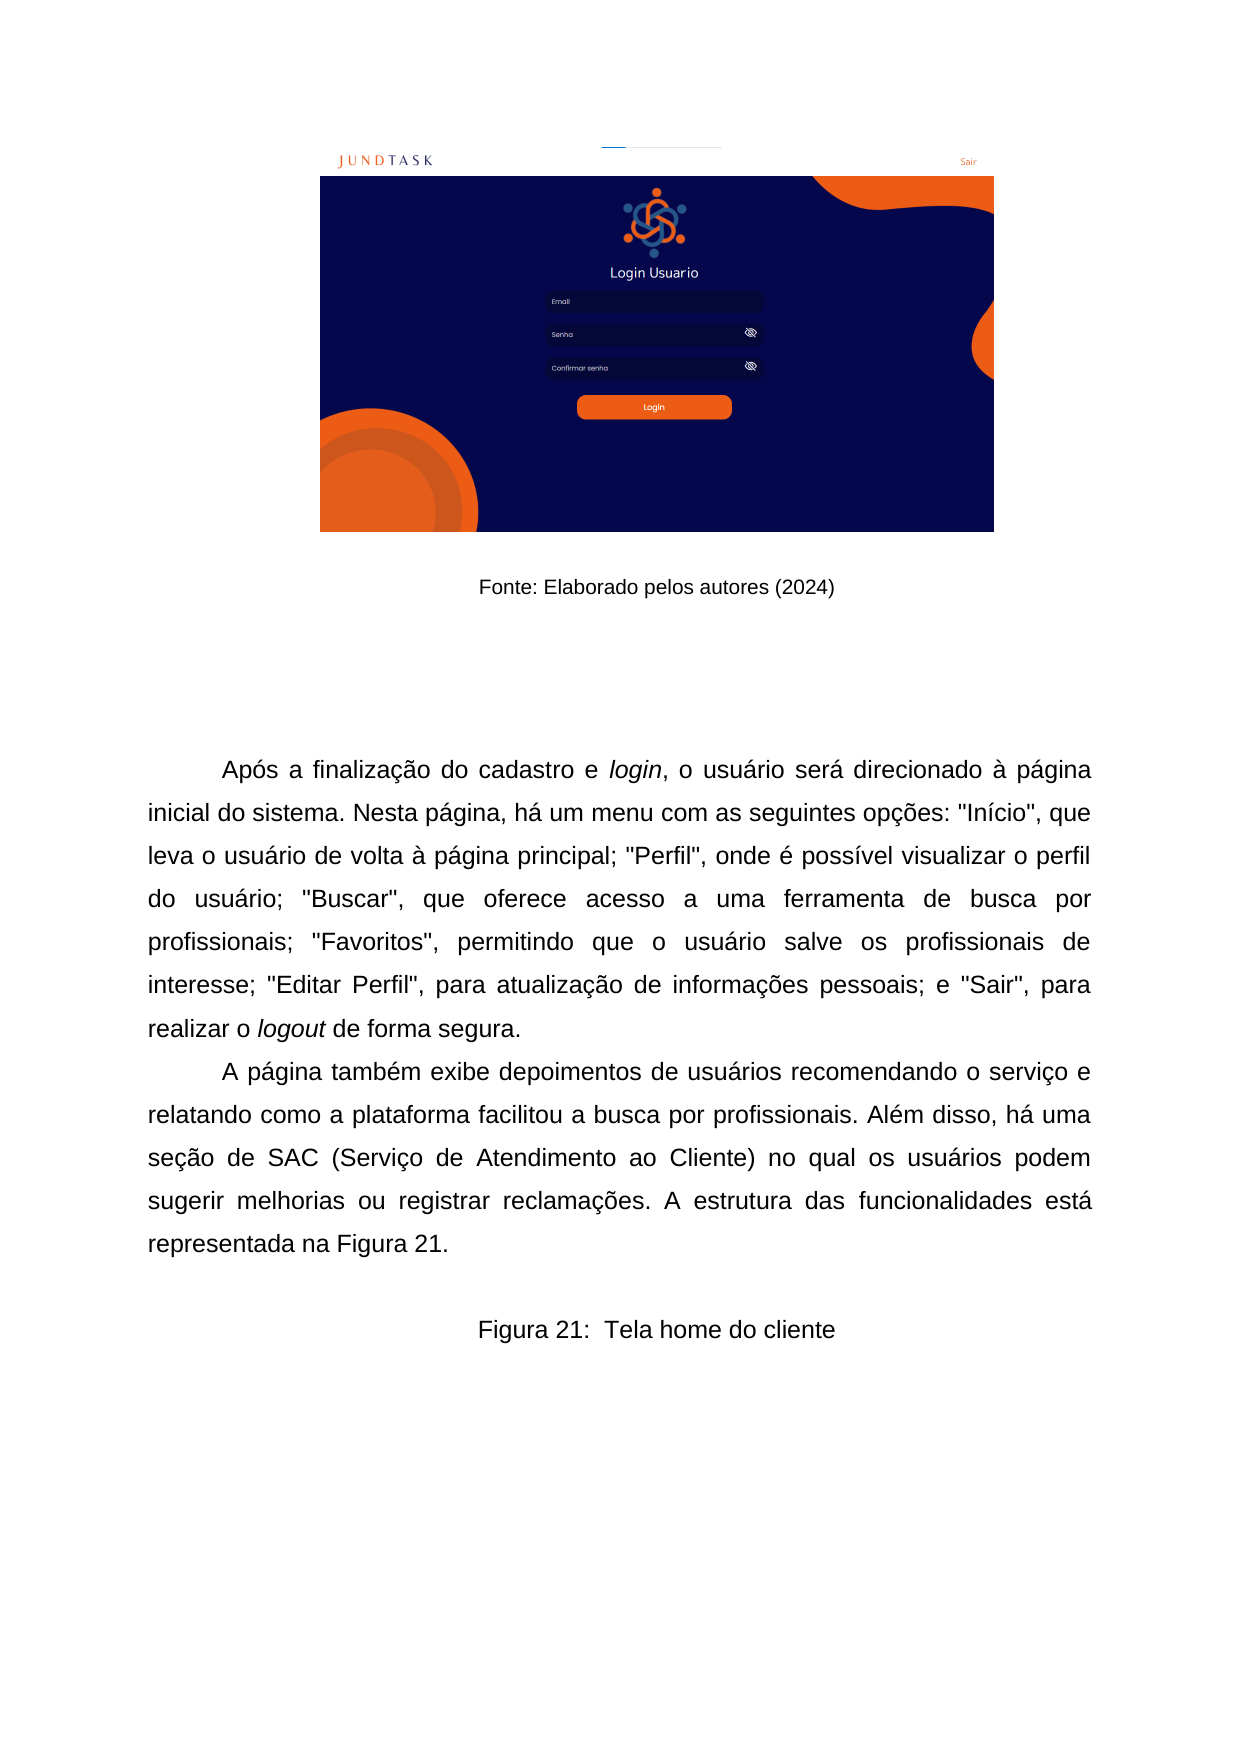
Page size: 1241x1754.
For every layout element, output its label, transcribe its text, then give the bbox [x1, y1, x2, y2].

text Fonte: Elaborado pelos autores (2024) [148, 575, 1092, 599]
text Figura 21: Tela home do cliente [148, 1315, 1092, 1344]
text A página também exibe depoimentos de usuários recomendando o serviço e relatando como a plataforma facilitou a busca por profissionais. Além disso, há uma seção de SAC (Serviço de Atendimento ao Cliente) no qual os usuários podem sugerir melhorias ou registrar reclamações. A estrutura das funcionalidades está representada na Figura 21. [148, 1057, 1092, 1258]
text Após a finalização do cadastro e login, o usuário será direcionado à página inicial do sistema. Nesta página, há um menu com as seguintes opções: "Início", que leva o usuário de volta à página principal; "Perfil", onde é possível visualizar o perfil do usuário; "Buscar", que oferece acesso a uma ferramenta de busca por profissionais; "Favoritos", permitindo que o usuário salve os profissionais de interesse; "Editar Perfil", para atualização de informações pessoais; e "Sair", para realizar o logout de forma segura. [148, 755, 1092, 1042]
picture [320, 147, 994, 532]
